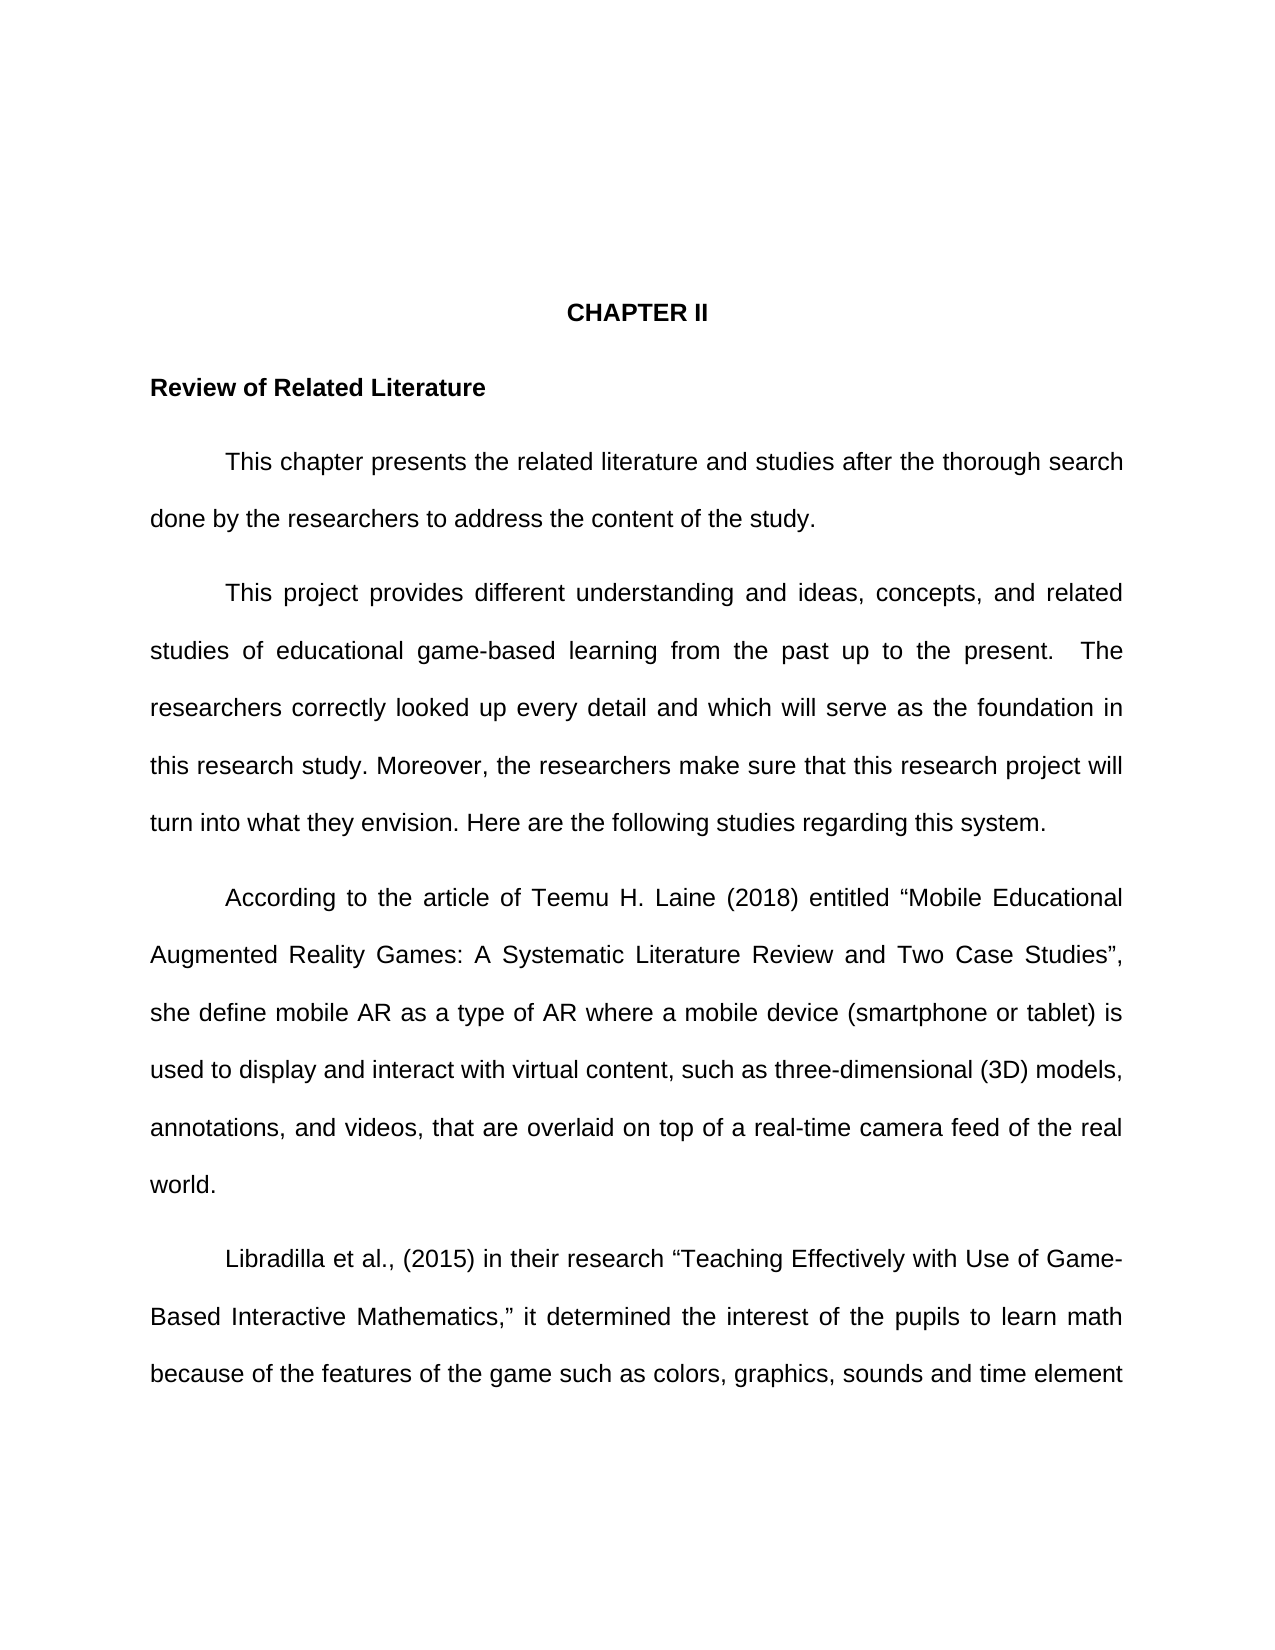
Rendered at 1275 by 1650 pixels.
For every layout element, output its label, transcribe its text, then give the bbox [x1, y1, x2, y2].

text This project provides different understanding and ideas, concepts, and related studies of educational game-based learning from the past up to the present. The researchers correctly looked up every detail and which will serve as the foundation in this research study. Moreover, the researchers make sure that this research project will turn into what they envision. Here are the following studies regarding this system. [150, 578, 1125, 837]
text According to the article of Teemu H. Laine (2018) entitled “Mobile Educational Augmented Reality Games: A Systematic Literature Review and Two Case Studies”, she define mobile AR as a type of AR where a mobile device (smartphone or tablet) is used to display and interact with virtual content, such as three-dimensional (3D) models, annotations, and videos, that are overlaid on top of a real-time camera feed of the real world. [150, 882, 1125, 1199]
text CHAPTER II [150, 298, 1125, 327]
text Review of Related Literature [150, 372, 1125, 401]
text This chapter presents the related literature and studies after the thorough search done by the researchers to address the content of the study. [150, 447, 1125, 533]
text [150, 1244, 1125, 1388]
